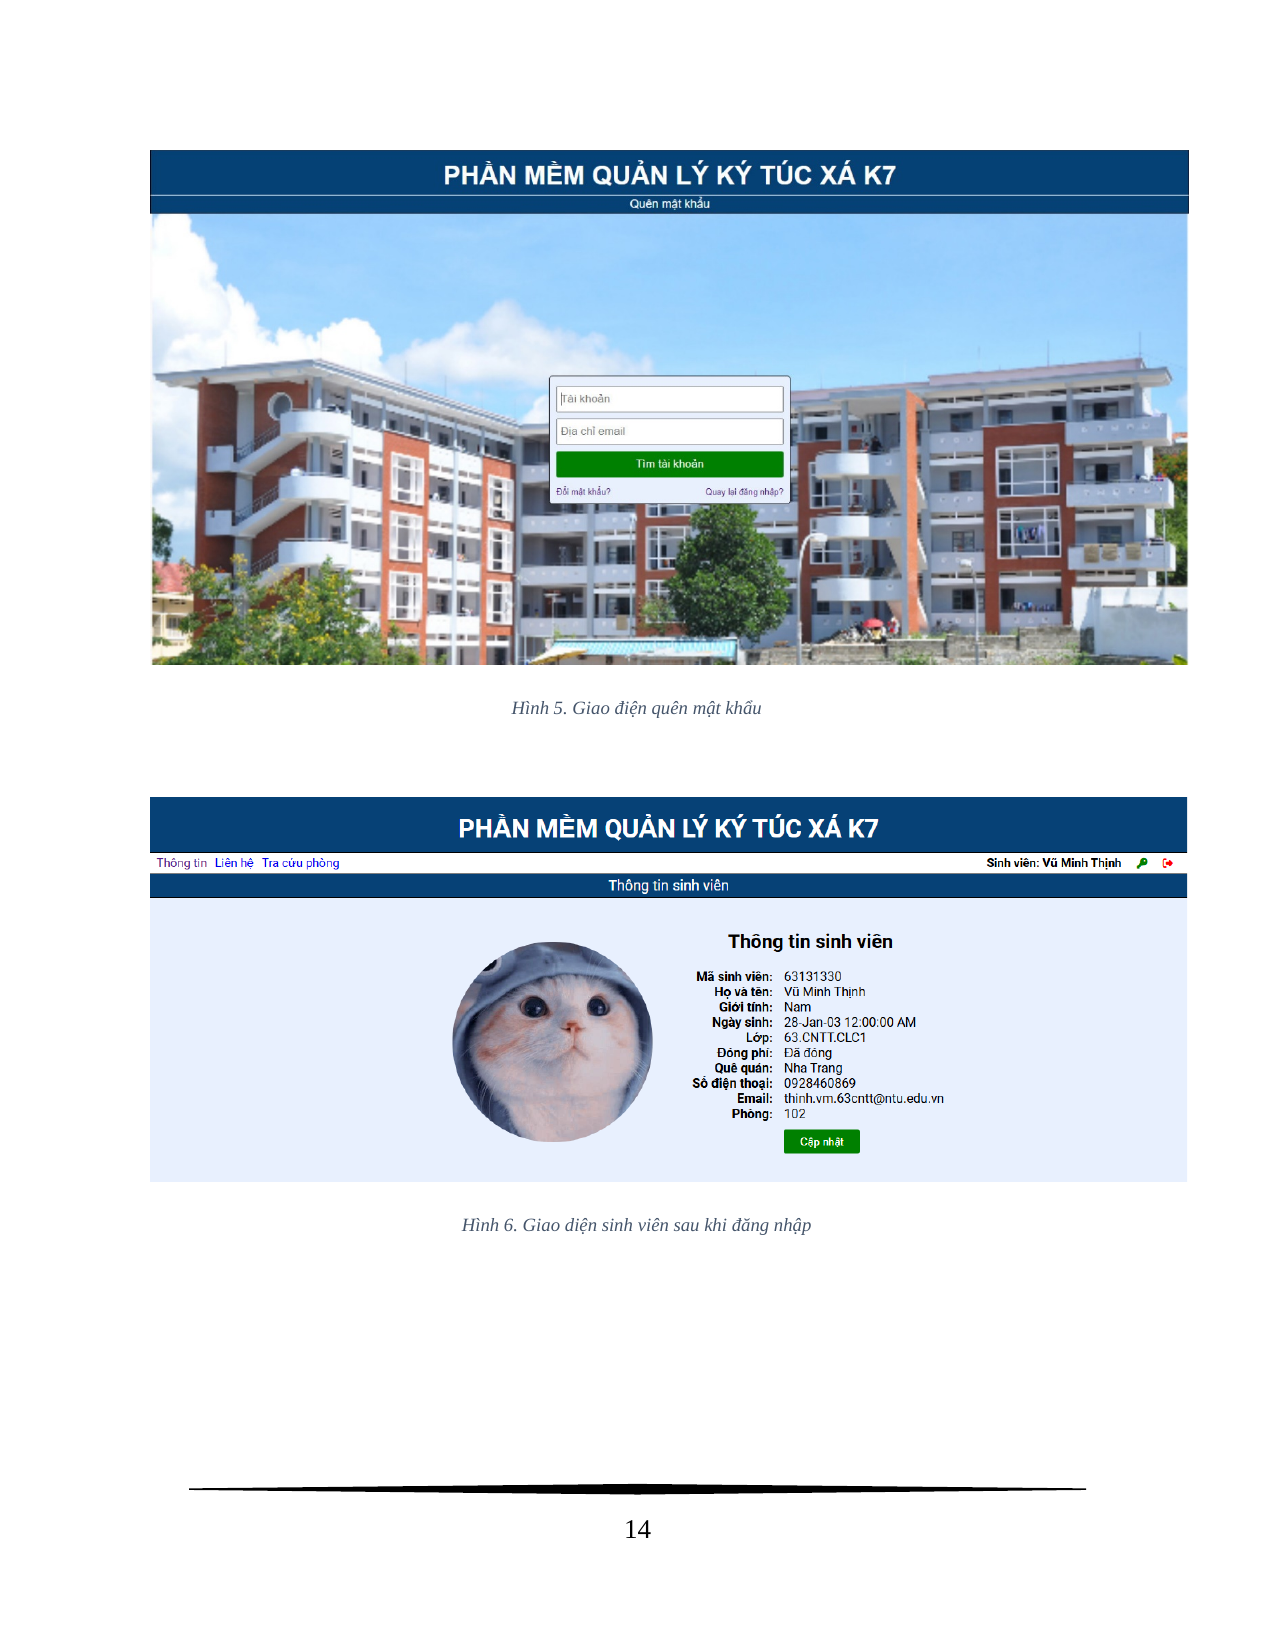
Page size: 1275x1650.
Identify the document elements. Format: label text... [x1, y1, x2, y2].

picture [150, 150, 1189, 665]
text Hình 5. Giao điện quên mật khẩu [150, 697, 1125, 719]
picture [150, 797, 1188, 1182]
text Hình 6. Giao diện sinh viên sau khi đăng nhập [150, 1214, 1125, 1236]
